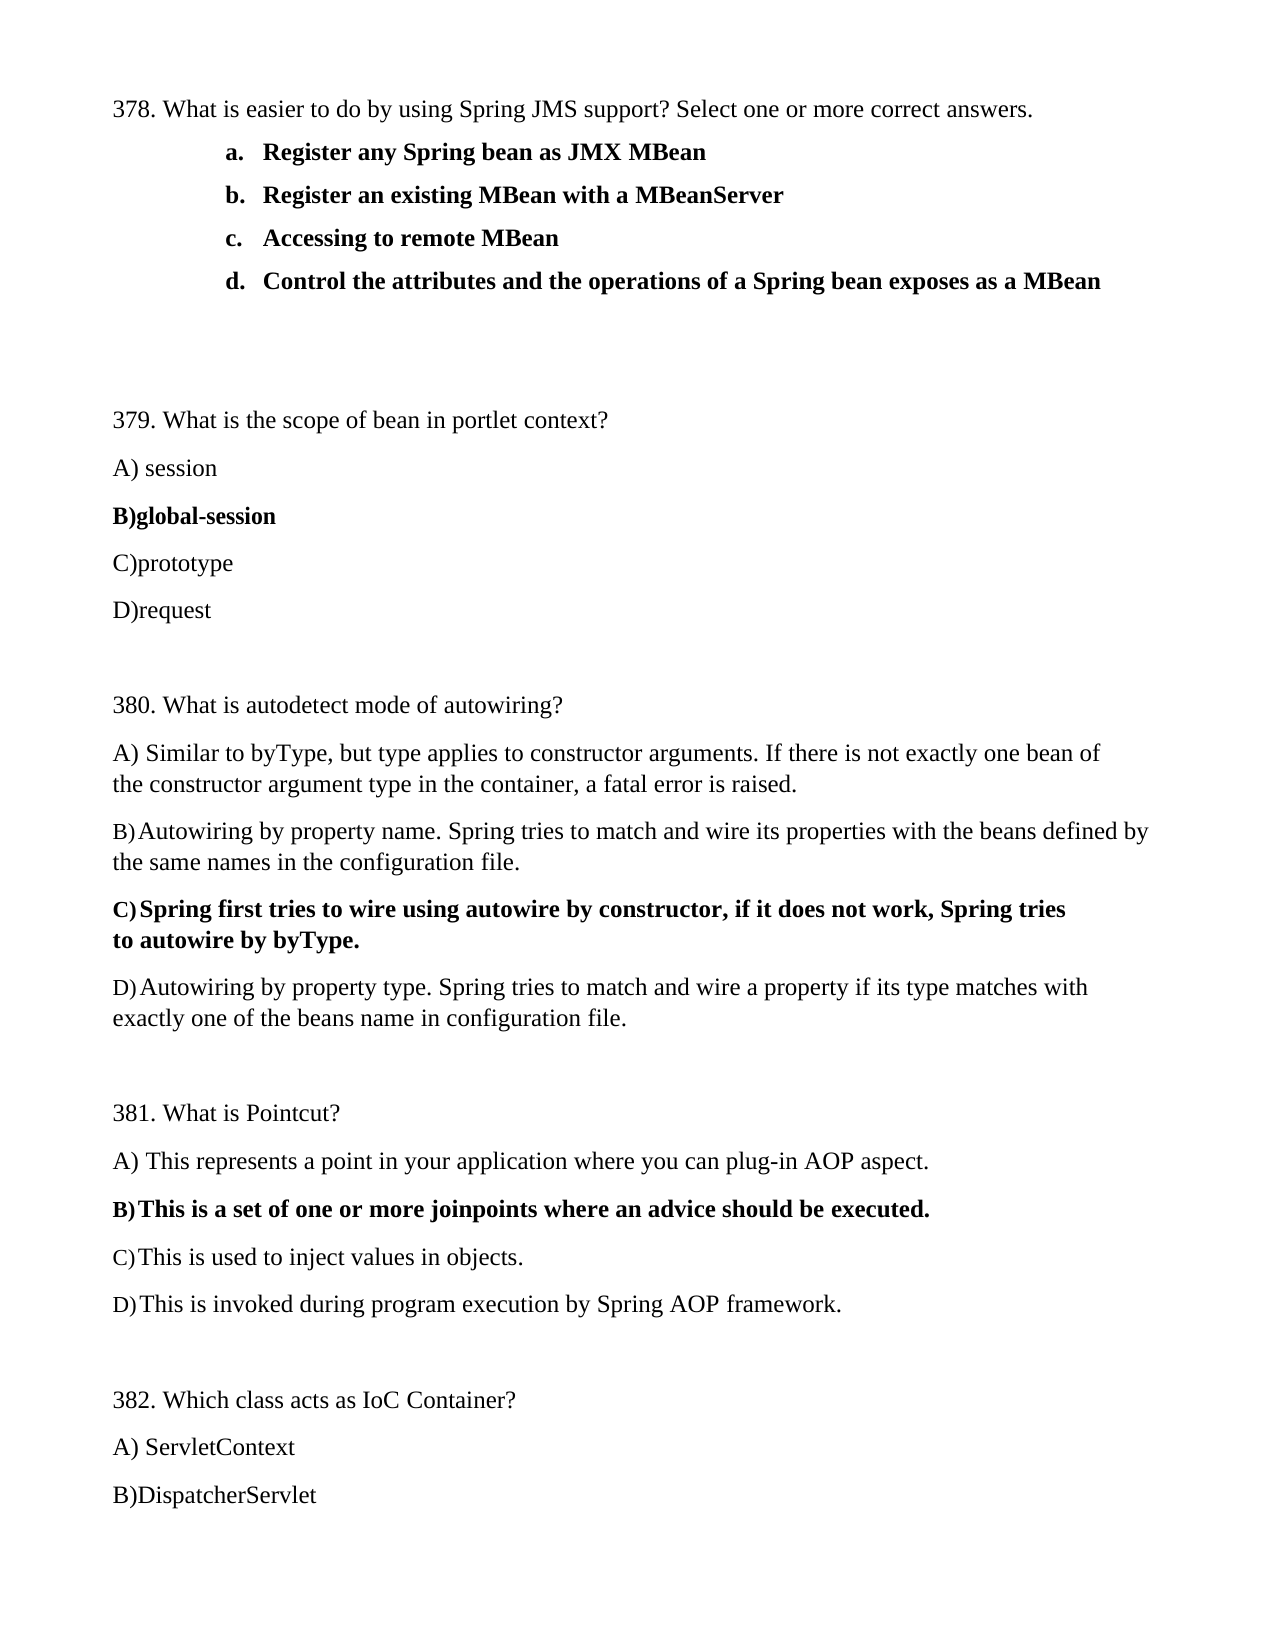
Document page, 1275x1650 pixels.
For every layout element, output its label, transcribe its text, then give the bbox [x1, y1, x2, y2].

list Similar to byType, but type applies to constructor arguments. If there is not exactly one bean of the constructor argument type in the container, a fatal error is raised. [112, 738, 1136, 798]
list What is autodetect mode of autowiring? [112, 690, 1202, 719]
list Which class acts as IoC Container? [112, 1385, 1202, 1414]
list What is easier to do by using Spring JMS support? Select one or more correct answers. [112, 94, 1202, 123]
list Autowiring by property name. Spring tries to match and wire its properties with the beans defined by the same names in the configuration file. [112, 816, 1185, 876]
list Register an existing MBean with a MBeanServer [225, 180, 1202, 209]
list This is invoked during program execution by Spring AOP framework. [112, 1289, 1202, 1318]
list This is used to inject values in objects. [112, 1242, 1202, 1271]
subtitle Register any Spring bean as JMX MBean [225, 137, 1202, 166]
list Control the attributes and the operations of a Spring bean exposes as a MBean [225, 266, 1202, 295]
list Accessing to remote MBean [225, 223, 1202, 252]
subtitle Spring first tries to wire using autowire by constructor, if it does not work, Spring tries to autowire by byType. [112, 894, 1092, 954]
list This represents a point in your application where you can plug-in AOP aspect. [112, 1146, 1202, 1175]
subtitle This is a set of one or more joinpoints where an advice should be executed. [112, 1194, 1202, 1222]
text A) session B)global-session C)prototype D)request [112, 453, 285, 624]
list Autowiring by property type. Spring tries to match and wire a property if its type matches with exactly one of the beans name in configuration file. [112, 972, 1165, 1032]
text A) ServletContext B)DispatcherServlet [112, 1432, 328, 1509]
list What is Pointcut? [112, 1098, 1202, 1127]
list What is the scope of bean in portlet context? [112, 405, 1202, 434]
